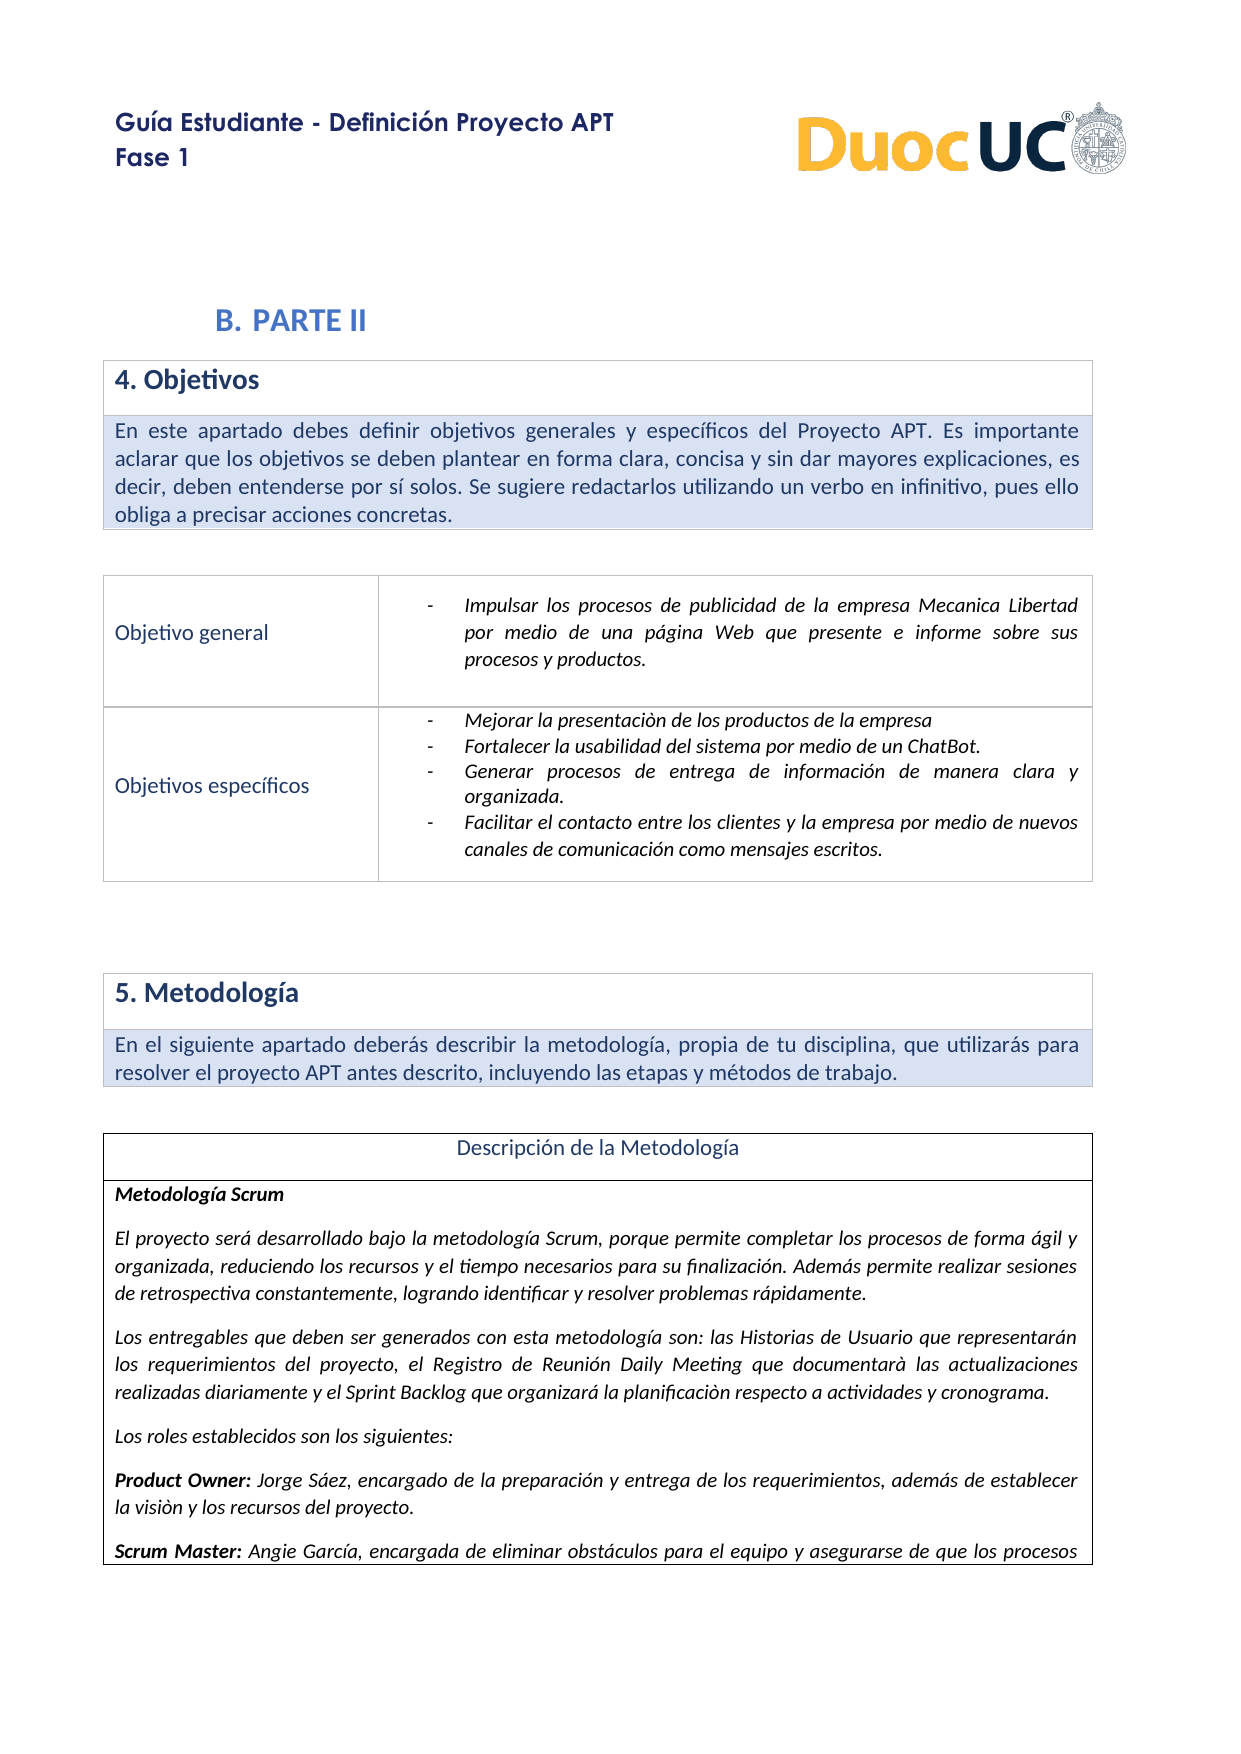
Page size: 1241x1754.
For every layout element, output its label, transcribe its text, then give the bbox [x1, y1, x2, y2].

table_header Descripción de la Metodología [104, 1134, 1092, 1180]
table_cell En este apartado debes definir objetivos generales y específicos del Proyecto APT. Es importante aclarar que los objetivos se deben plantear en forma clara, concisa y sin dar mayores explicaciones, es decir, deben entenderse por sí solos. Se sugiere redactarlos utilizando un verbo en infinitivo, pues ello obliga a precisar acciones concretas. [104, 416, 1092, 528]
picture [798, 102, 1126, 174]
table_cell Mejorar la presentaciòn de los productos de la empresa Fortalecer la usabilidad del sistema por medio de un ChatBot. Generar procesos de entrega de información de manera clara y organizada. Facilitar el contacto entre los clientes y la empresa por medio de nuevos canales de comunicación como mensajes escritos. [379, 708, 1092, 881]
table_cell En el siguiente apartado deberás describir la metodología, propia de tu disciplina, que utilizarás para resolver el proyecto APT antes descrito, incluyendo las etapas y métodos de trabajo. [104, 1030, 1092, 1086]
table_header 5. Metodología [104, 974, 1092, 1029]
table_header 4. Objetivos [104, 361, 1092, 415]
table_cell Objetivos específicos [104, 708, 378, 881]
table_header Impulsar los procesos de publicidad de la empresa Mecanica Libertad por medio de una página Web que presente e informe sobre sus procesos y productos. [379, 576, 1092, 706]
table_header Objetivo general [104, 576, 378, 706]
list PARTE II [215, 299, 1063, 340]
